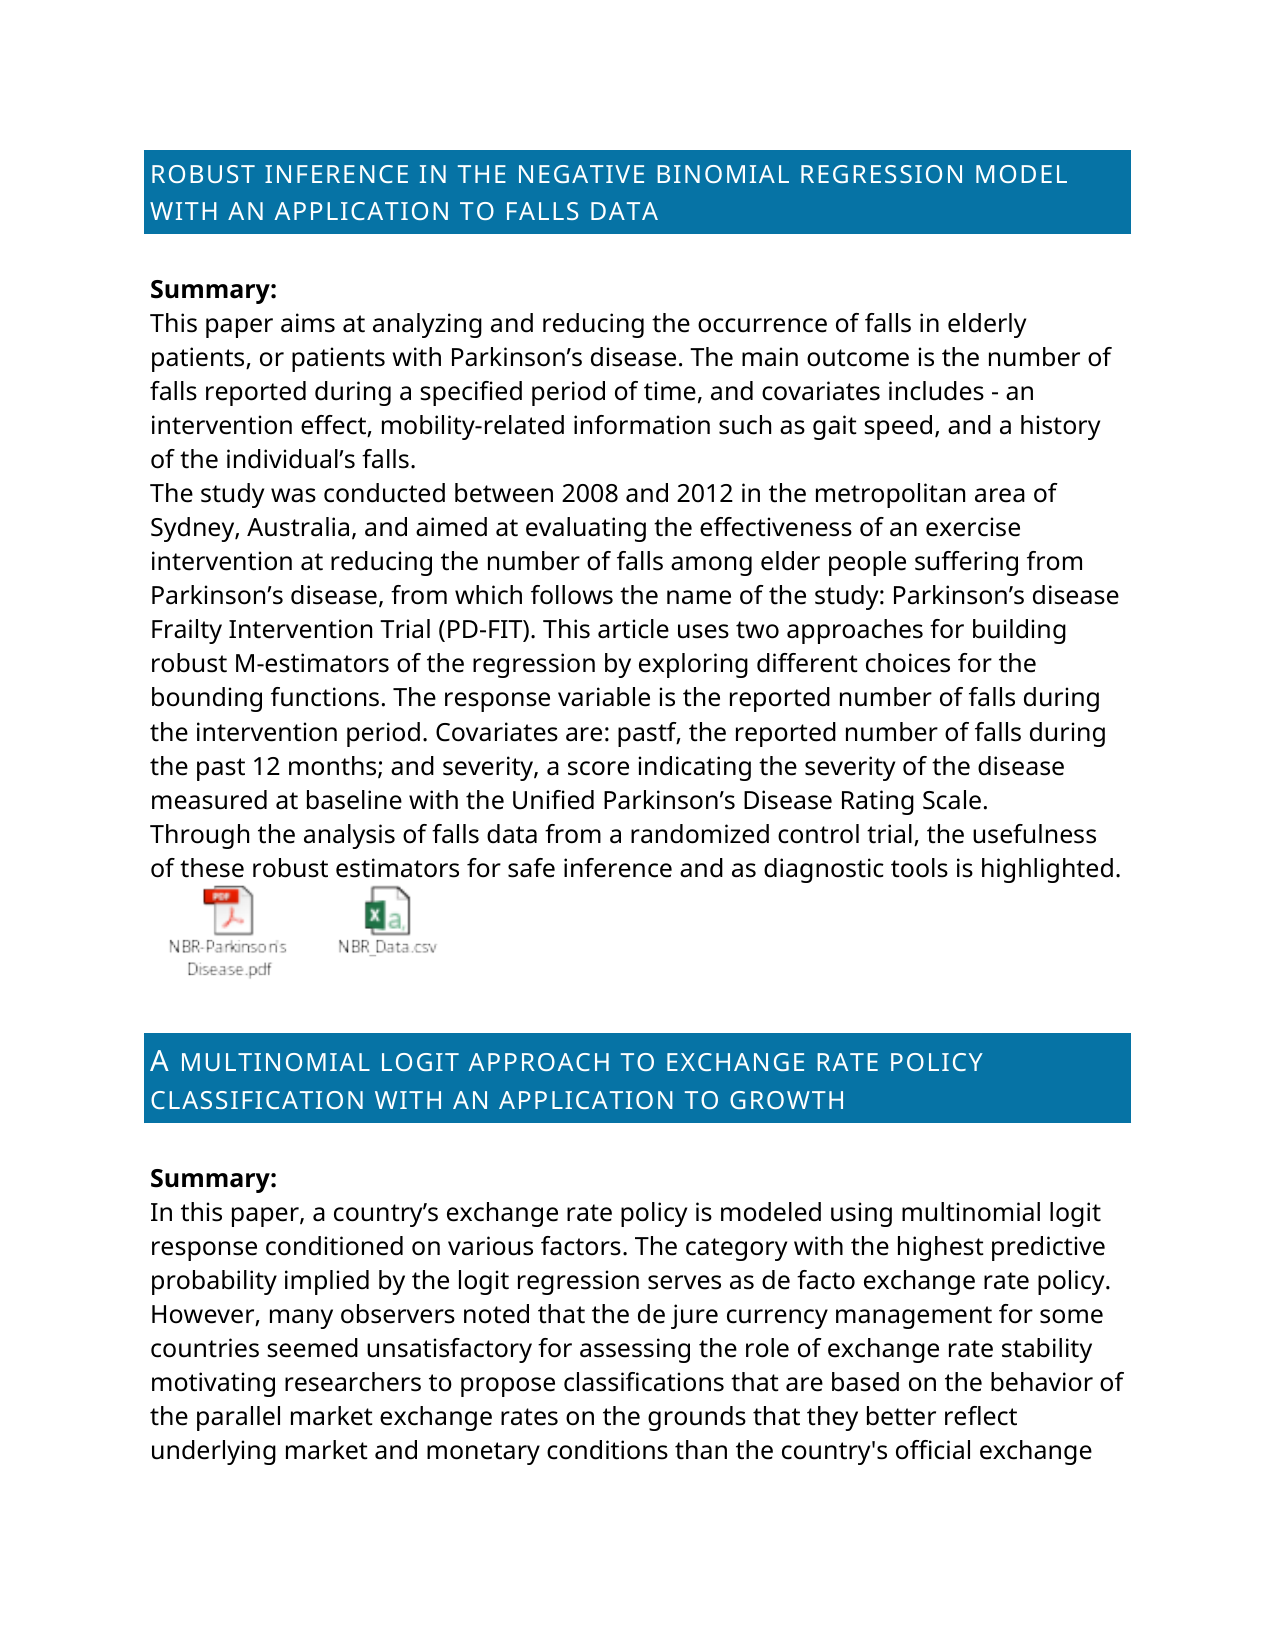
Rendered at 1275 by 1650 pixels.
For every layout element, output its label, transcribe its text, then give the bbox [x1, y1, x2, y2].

text Summary: [150, 1161, 1125, 1194]
subtitle Robust Inference in the Negative Binomial Regression Model with an Application to Falls Data [150, 156, 1125, 228]
text Through the analysis of falls data from a randomized control trial, the usefulness of these robust estimators for safe inference and as diagnostic tools is highlighted. [150, 816, 1125, 884]
text This paper aims at analyzing and reducing the occurrence of falls in elderly patients, or patients with Parkinson’s disease. The main outcome is the number of falls reported during a specified period of time, and covariates includes - an intervention effect, mobility-related information such as gait speed, and a history of the individual’s falls. [150, 305, 1125, 476]
text The study was conducted between 2008 and 2012 in the metropolitan area of Sydney, Australia, and aimed at evaluating the effectiveness of an exercise intervention at reducing the number of falls among elder people suffering from Parkinson’s disease, from which follows the name of the study: Parkinson’s disease Frailty Intervention Trial (PD-FIT). This article uses two approaches for building robust M-estimators of the regression by exploring different choices for the bounding functions. The response variable is the reported number of falls during the intervention period. Covariates are: pastf, the reported number of falls during the past 12 months; and severity, a score indicating the severity of the disease measured at baseline with the Unified Parkinson’s Disease Rating Scale. [150, 476, 1125, 816]
subtitle A multinomial logit approach to exchange rate policy classification with an application to growth [150, 1040, 1125, 1117]
text Summary: [150, 271, 1125, 305]
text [150, 1194, 1125, 1467]
